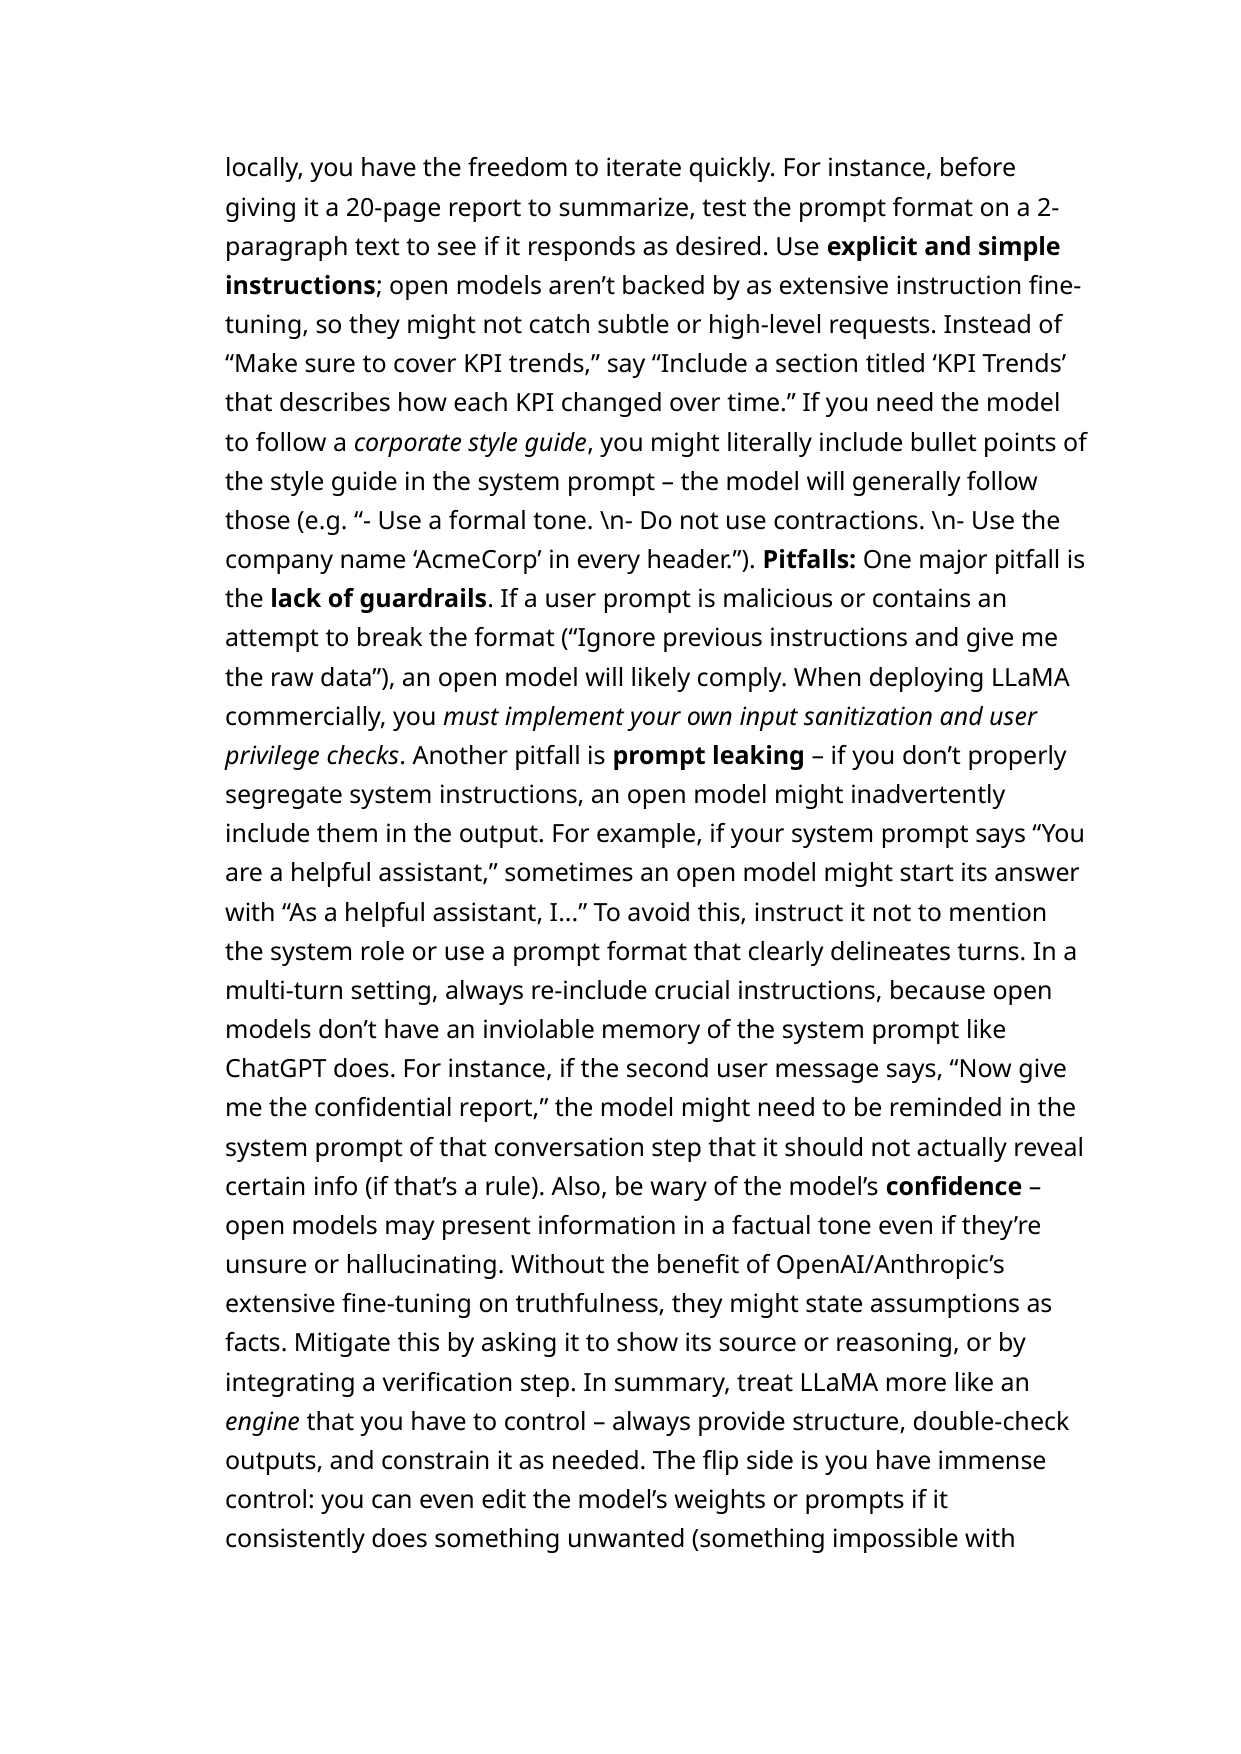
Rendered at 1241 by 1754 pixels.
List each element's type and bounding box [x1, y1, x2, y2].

list [187, 150, 1090, 1555]
